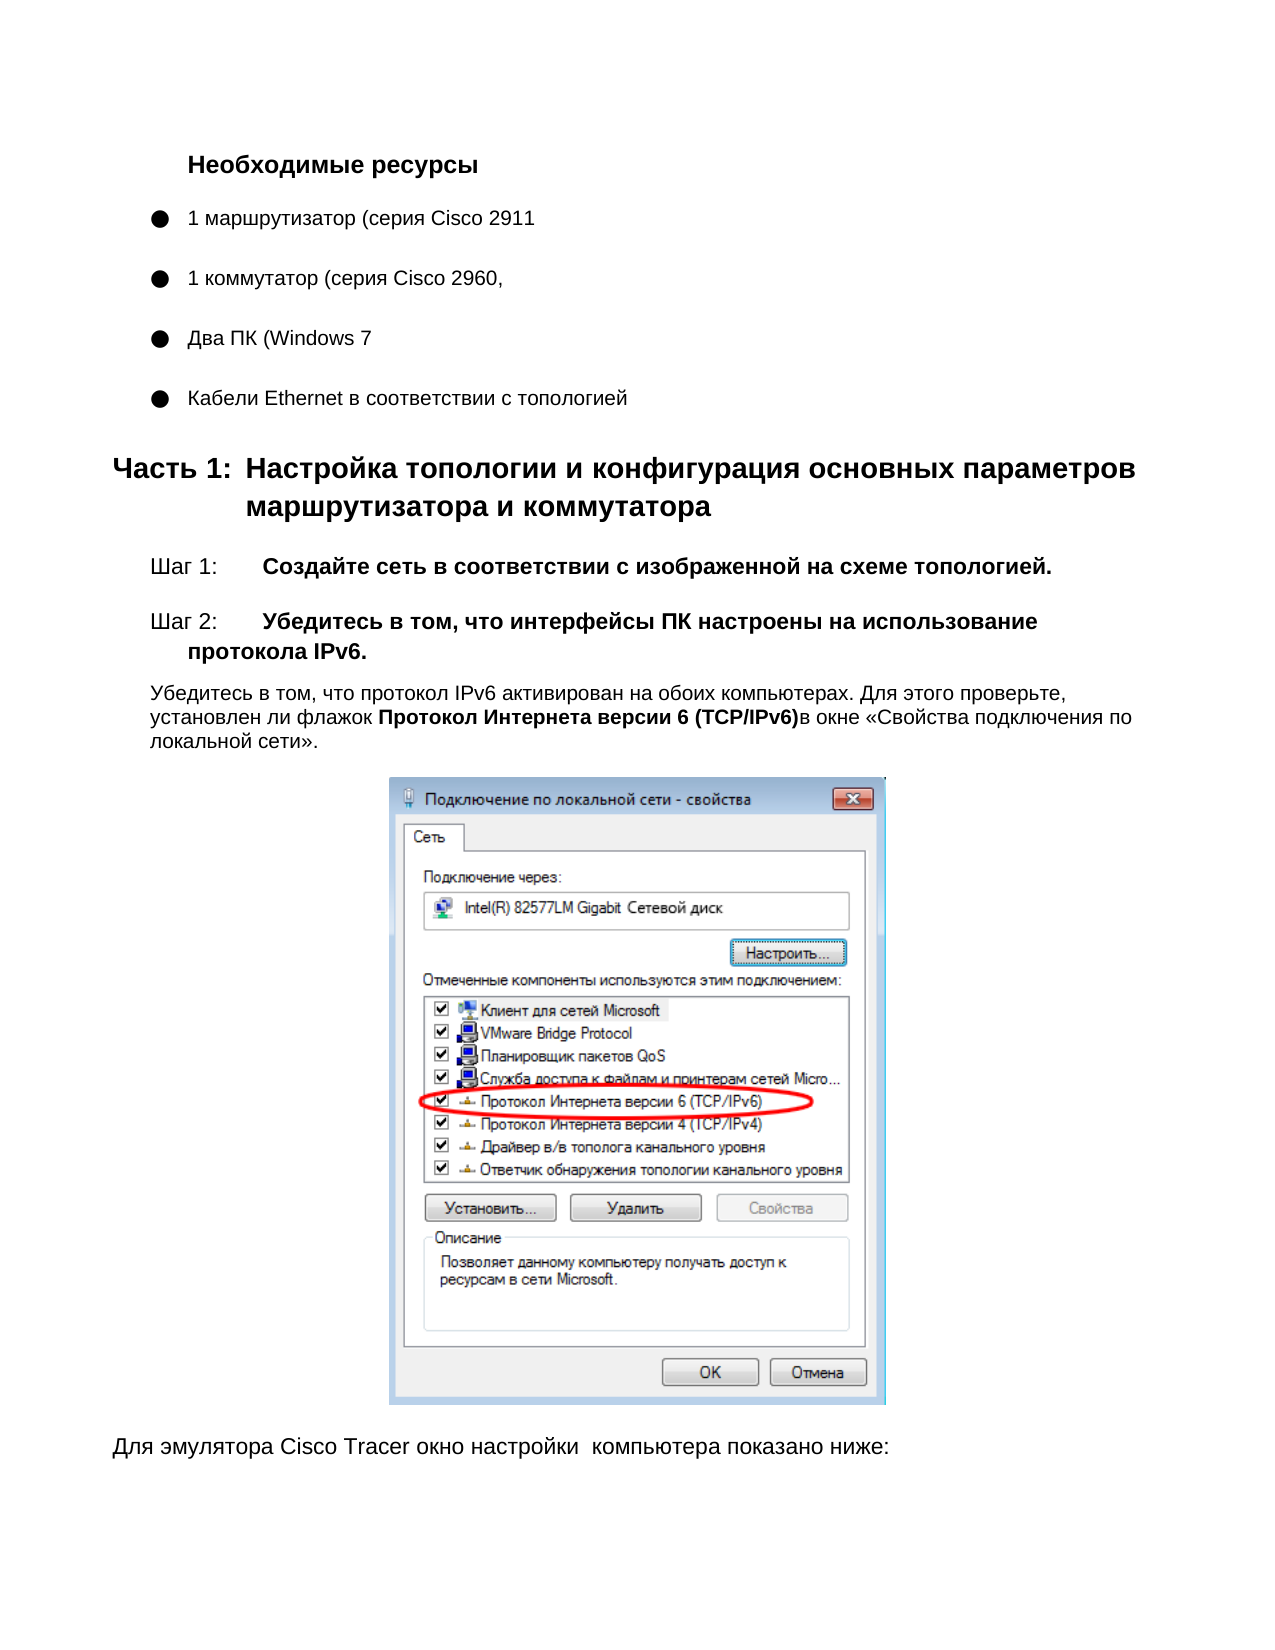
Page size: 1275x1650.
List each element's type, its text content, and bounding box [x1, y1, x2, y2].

list 1 коммутатор (серия Cisco 2960, [150, 251, 1162, 298]
text Часть 1: Настройка топологии и конфигурация основных параметров маршрутизатора и коммутатора [112, 451, 1162, 523]
list 1 маршрутизатор (серия Cisco 2911 [150, 191, 1162, 238]
list Создайте сеть в соответствии с изображенной на схеме топологией. [150, 553, 1162, 579]
list Два ПК (Windows 7 [150, 312, 1162, 359]
text Для эмулятора Cisco Tracer окно настройки компьютера показано ниже: [112, 1433, 1162, 1460]
list Кабели Ethernet в соответствии с топологией [150, 372, 1162, 419]
picture [389, 777, 886, 1405]
list Убедитесь в том, что интерфейсы ПК настроены на использование протокола IPv6. [150, 608, 1162, 665]
list Необходимые ресурсы [112, 150, 1162, 179]
text Убедитесь в том, что протокол IPv6 активирован на обоих компьютерах. Для этого проверьте, установлен ли флажок Протокол Интернета версии 6 (TCP/IPv6)в окне «Свойства подключения по локальной сети». [150, 681, 1162, 753]
